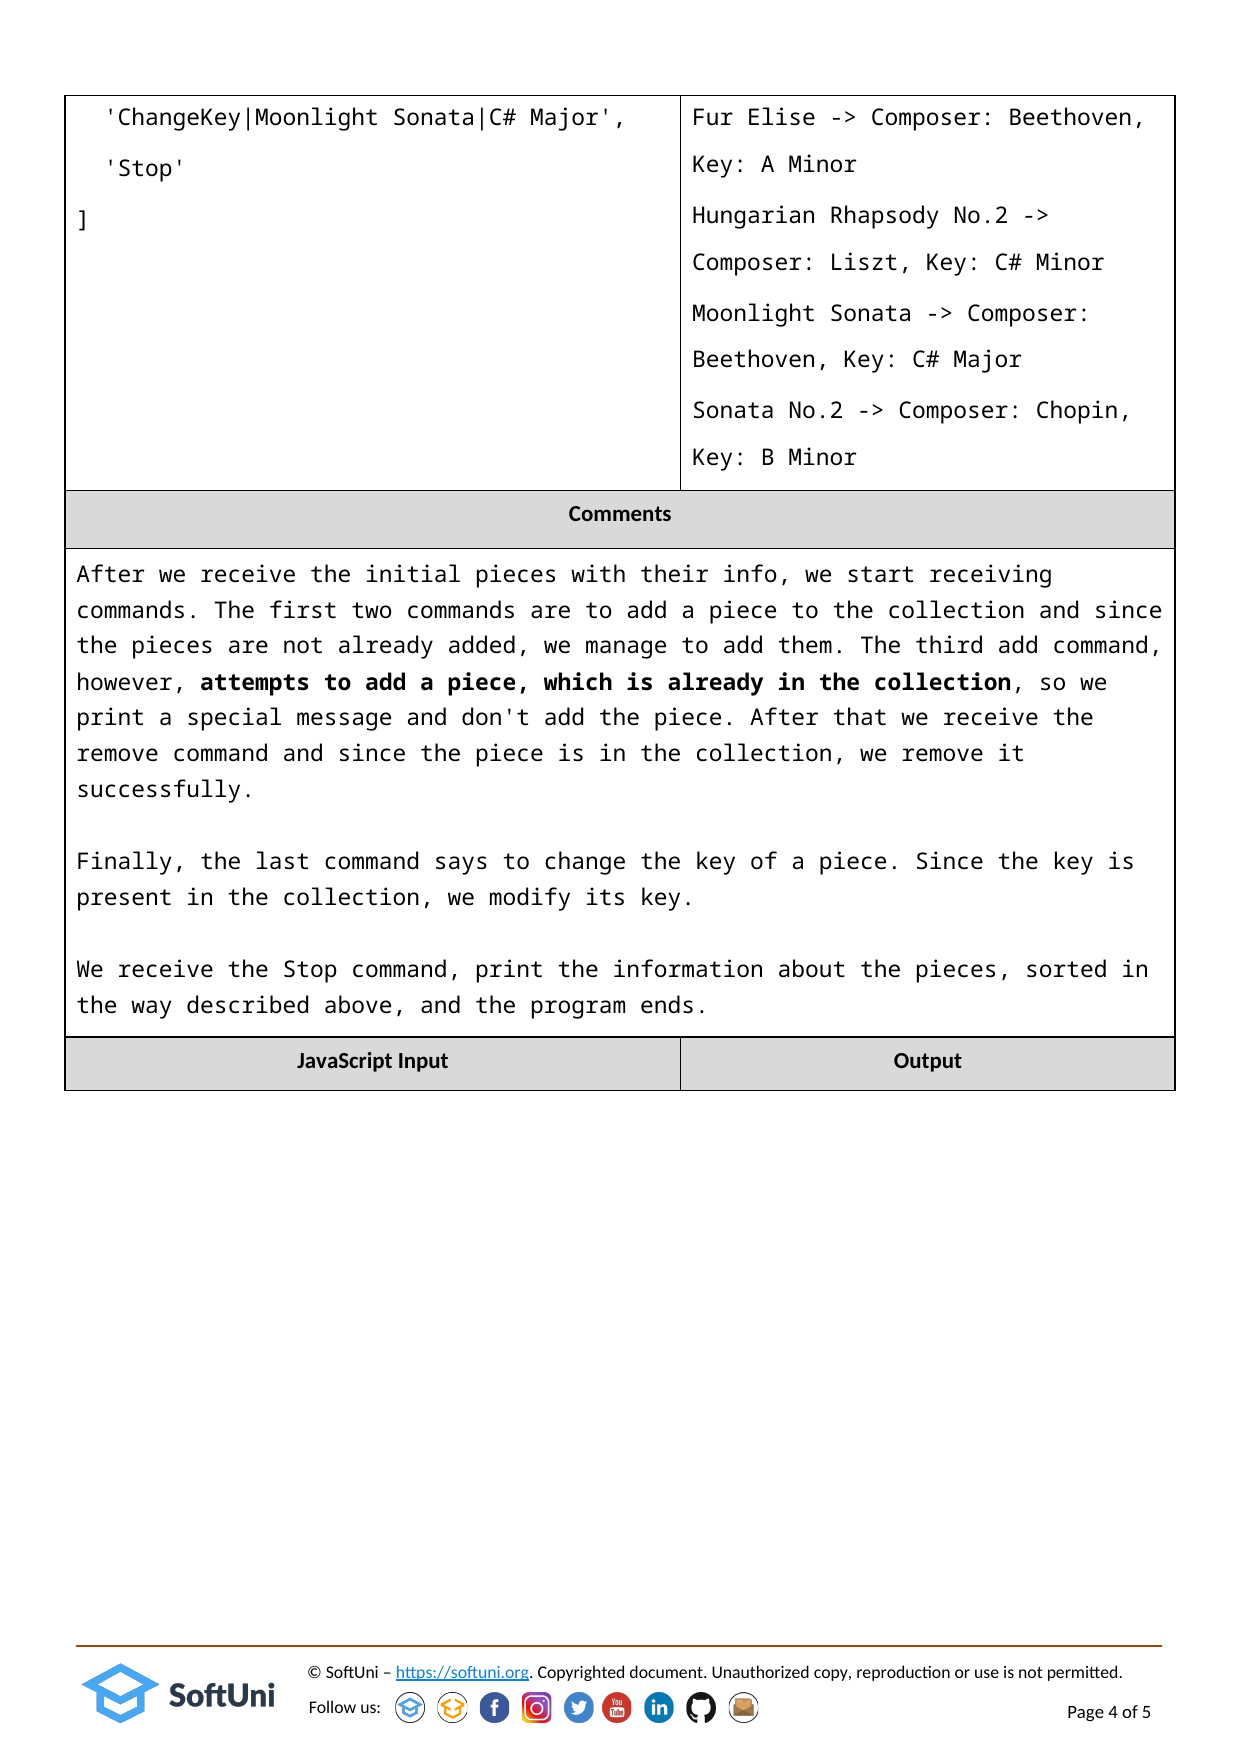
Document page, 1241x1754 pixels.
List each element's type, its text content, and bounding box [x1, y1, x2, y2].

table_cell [681, 96, 1174, 490]
picture [75, 1658, 281, 1729]
picture [437, 1692, 468, 1723]
table_cell Comments [66, 491, 1174, 548]
picture [728, 1692, 759, 1723]
table_cell After we receive the initial pieces with their info, we start receiving commands. The first two commands are to add a piece to the collection and since the pieces are not already added, we manage to add them. The third add command, however, attempts to add a piece, which is already in the collection, so we print a special message and don't add the piece. After that we receive the remove command and since the piece is in the collection, we remove it successfully. Finally, the last command says to change the key of a piece. Since the key is present in the collection, we modify its key. We receive the Stop command, print the information about the pieces, sorted in the way described above, and the program ends. [66, 549, 1174, 1036]
picture [395, 1692, 425, 1723]
picture [602, 1692, 632, 1723]
picture [479, 1692, 510, 1723]
picture [564, 1692, 594, 1723]
picture [658, 1705, 667, 1714]
picture [665, 1692, 674, 1701]
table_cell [66, 96, 680, 490]
picture [644, 1714, 653, 1723]
picture [686, 1692, 716, 1723]
picture [522, 1692, 552, 1723]
table_cell JavaScript Input [66, 1038, 680, 1090]
table_cell Output [681, 1038, 1174, 1090]
picture [644, 1692, 653, 1701]
picture [665, 1714, 674, 1723]
